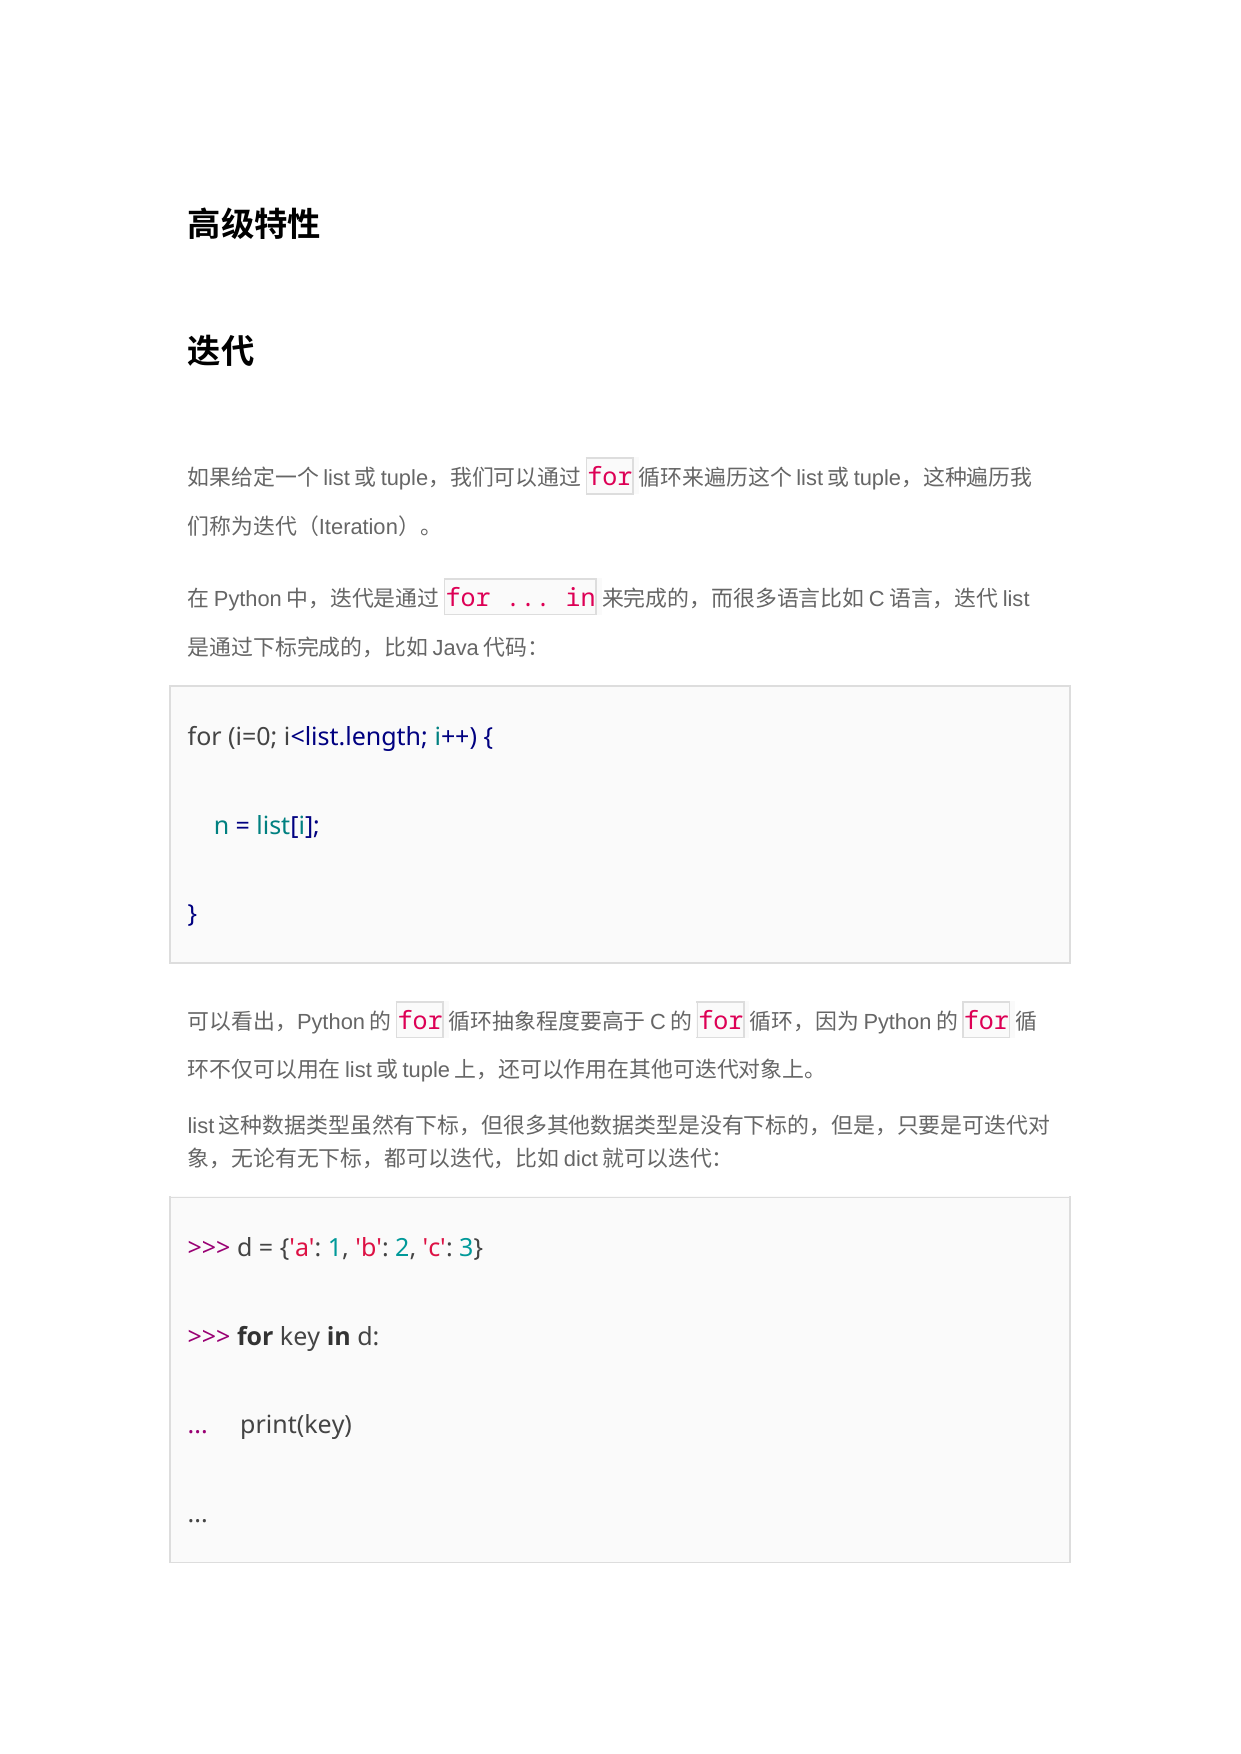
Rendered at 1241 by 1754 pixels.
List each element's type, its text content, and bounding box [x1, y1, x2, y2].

text ... [171, 1462, 1069, 1562]
text 可以看出，Python的for循环抽象程度要高于C的for循环，因为Python的for循环不仅可以用在list或tuple上，还可以作用在其他可迭代对象上。 [187, 987, 1053, 1084]
text 如果给定一个list或tuple，我们可以通过for循环来遍历这个list或tuple，这种遍历我们称为迭代（Iteration）。 [187, 443, 1053, 541]
subtitle 迭代 [187, 316, 1053, 381]
text >>> for key in d: [171, 1285, 1069, 1368]
text } [171, 862, 1069, 962]
text >>> d = {'a': 1, 'b': 2, 'c': 3} [171, 1198, 1069, 1280]
text ... print(key) [171, 1373, 1069, 1457]
text 在Python中，迭代是通过for ... in来完成的，而很多语言比如C语言，迭代list是通过下标完成的，比如Java代码： [187, 564, 1053, 662]
text n = list[i]; [171, 774, 1069, 857]
text for (i=0; i<list.length; i++) { [171, 687, 1069, 768]
subtitle 高级特性 [187, 189, 1053, 254]
text list这种数据类型虽然有下标，但很多其他数据类型是没有下标的，但是，只要是可迭代对象，无论有无下标，都可以迭代，比如dict就可以迭代： [187, 1108, 1053, 1173]
